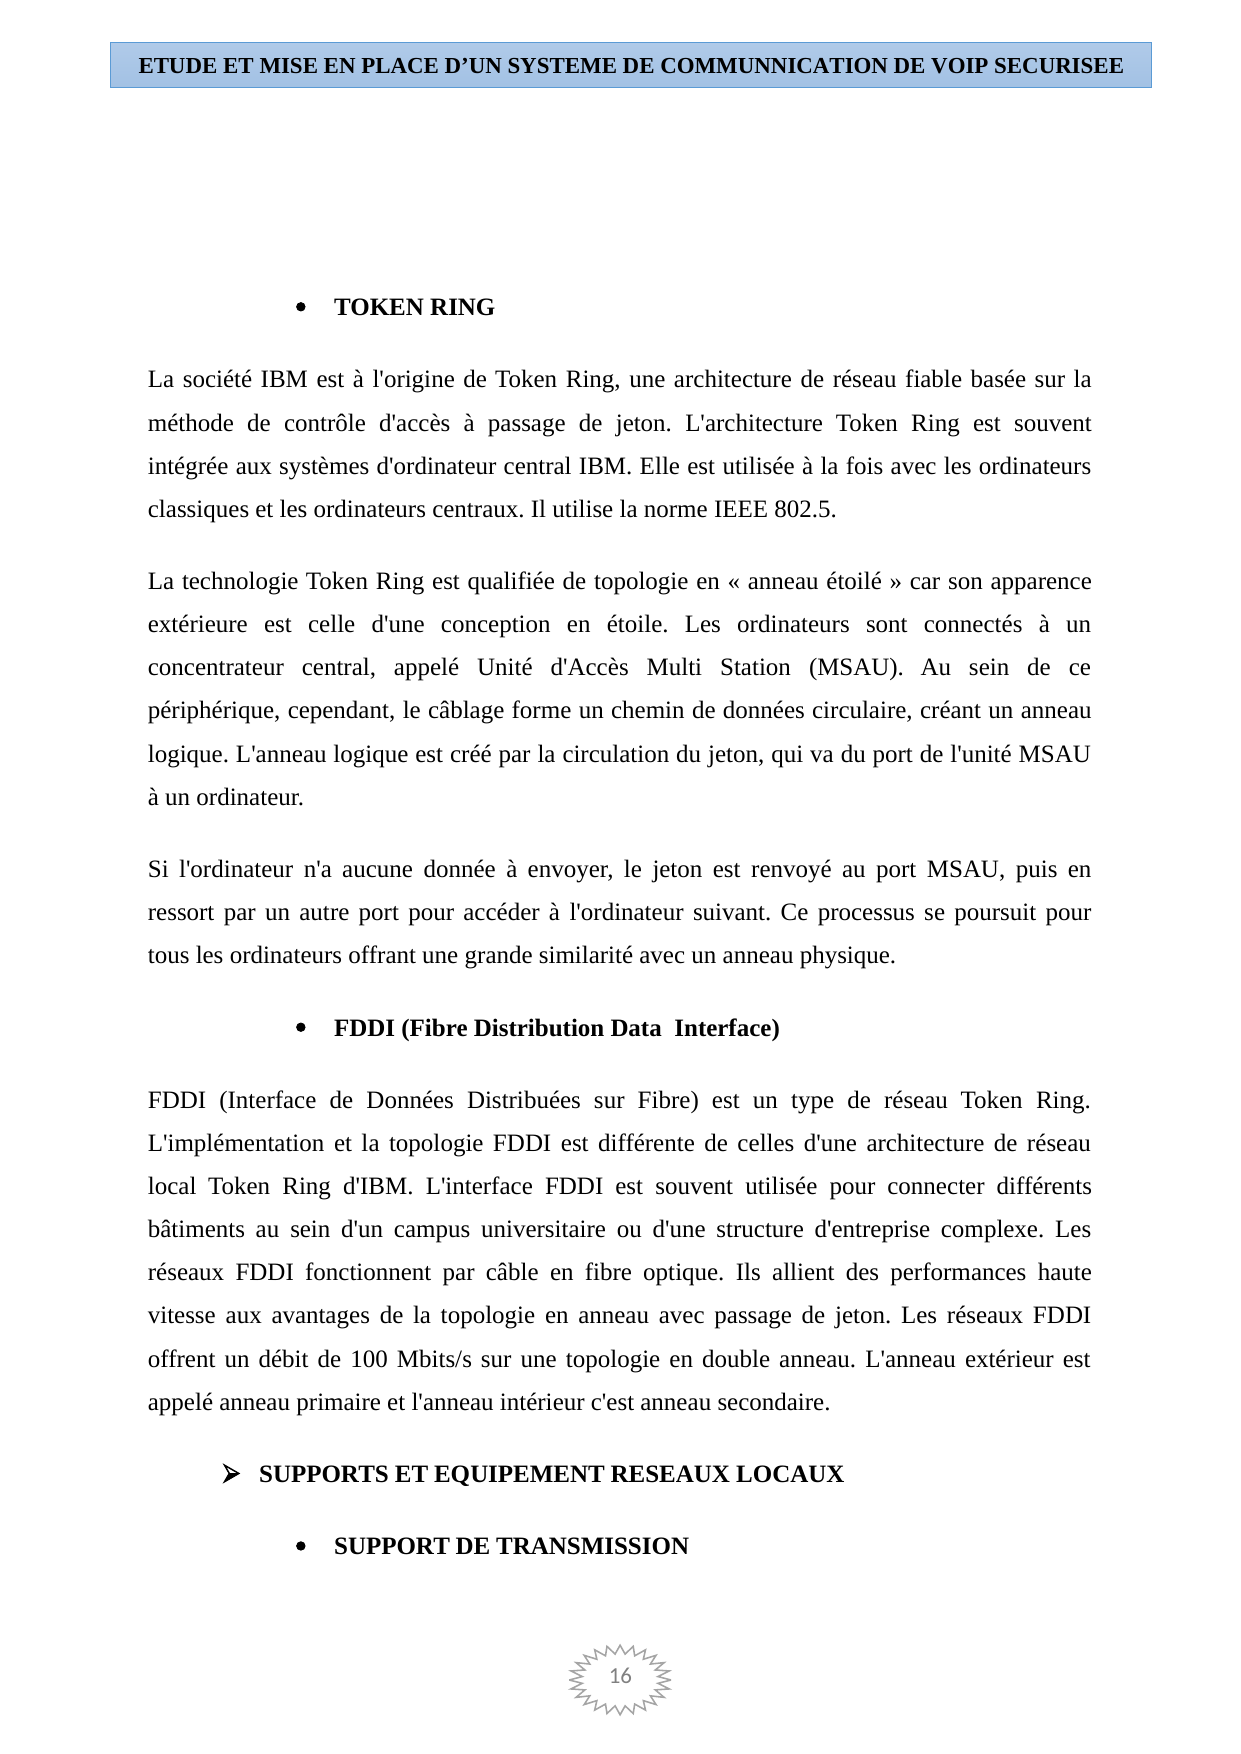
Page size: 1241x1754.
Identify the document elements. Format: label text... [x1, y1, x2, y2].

list FDDI (Fibre Distribution Data Interface) [296, 1013, 1093, 1041]
text La technologie Token Ring est qualifiée de topologie en « anneau étoilé » car son apparence extérieure est celle d'une conception en étoile. Les ordinateurs sont connectés à un concentrateur central, appelé Unité d'Accès Multi Station (MSAU). Au sein de ce périphérique, cependant, le câblage forme un chemin de données circulaire, créant un anneau logique. L'anneau logique est créé par la circulation du jeton, qui va du port de l'unité MSAU à un ordinateur. [148, 566, 1093, 811]
text FDDI (Interface de Données Distribuées sur Fibre) est un type de réseau Token Ring. L'implémentation et la topologie FDDI est différente de celles d'une architecture de réseau local Token Ring d'IBM. L'interface FDDI est souvent utilisée pour connecter différents bâtiments au sein d'un campus universitaire ou d'une structure d'entreprise complexe. Les réseaux FDDI fonctionnent par câble en fibre optique. Ils allient des performances haute vitesse aux avantages de la topologie en anneau avec passage de jeton. Les réseaux FDDI offrent un débit de 100 Mbits/s sur une topologie en double anneau. L'anneau extérieur est appelé anneau primaire et l'anneau intérieur c'est anneau secondaire. [148, 1085, 1093, 1416]
text Si l'ordinateur n'a aucune donnée à envoyer, le jeton est renvoyé au port MSAU, puis en ressort par un autre port pour accéder à l'ordinateur suivant. Ce processus se poursuit pour tous les ordinateurs offrant une grande similarité avec un anneau physique. [148, 854, 1093, 969]
list TOKEN RING [296, 292, 1093, 321]
text La société IBM est à l'origine de Token Ring, une architecture de réseau fiable basée sur la méthode de contrôle d'accès à passage de jeton. L'architecture Token Ring est souvent intégrée aux systèmes d'ordinateur central IBM. Elle est utilisée à la fois avec les ordinateurs classiques et les ordinateurs centraux. Il utilise la norme IEEE 802.5. [148, 364, 1093, 523]
list SUPPORTS ET EQUIPEMENT RESEAUX LOCAUX [221, 1459, 1093, 1488]
list SUPPORT DE TRANSMISSION [296, 1531, 1093, 1560]
